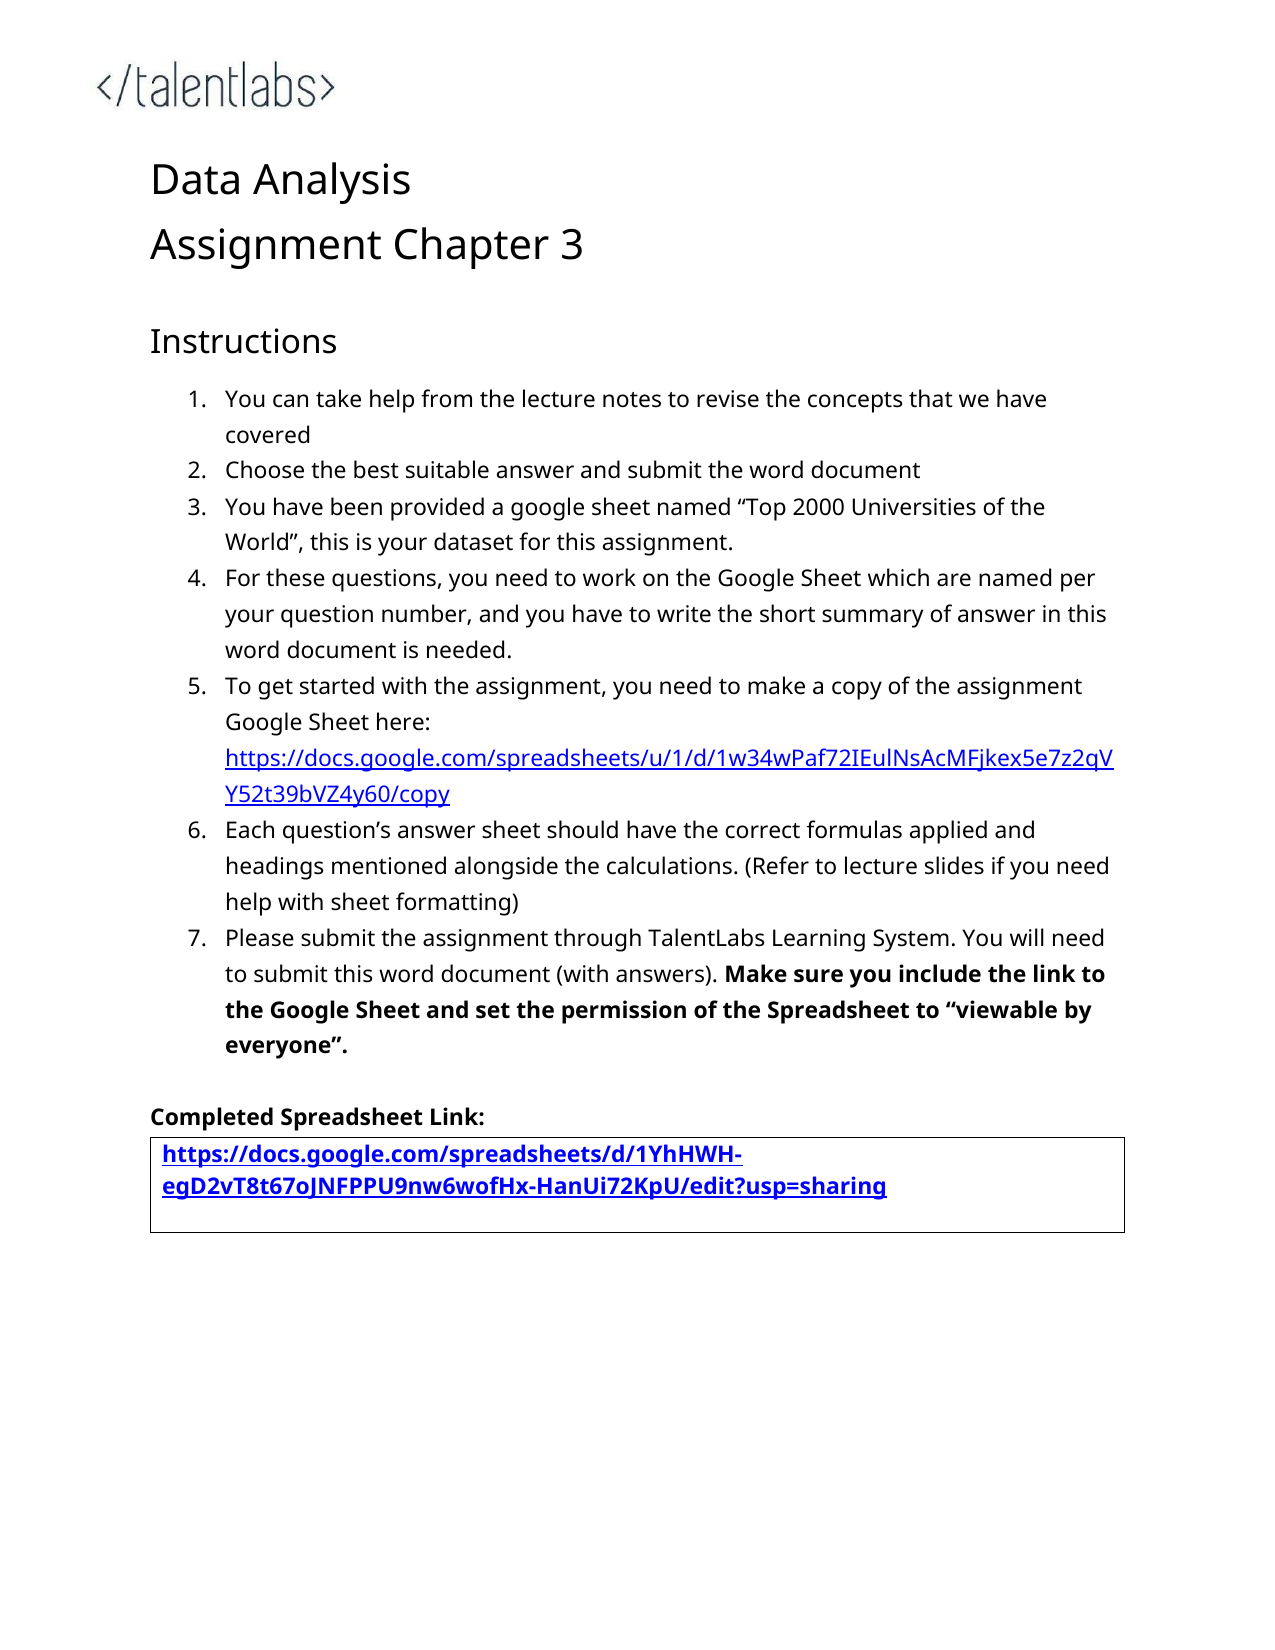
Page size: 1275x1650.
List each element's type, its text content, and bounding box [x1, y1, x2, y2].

list You have been provided a google sheet named “Top 2000 Universities of the World”, this is your dataset for this assignment. [187, 490, 1125, 558]
list For these questions, you need to work on the Google Sheet which are named per your question number, and you have to write the short summary of answer in this word document is needed. [187, 562, 1125, 665]
list Please submit the assignment through TalentLabs Learning System. You will need to submit this word document (with answers). Make sure you include the link to the Google Sheet and set the permission of the Spreadsheet to “viewable by everyone”. [187, 922, 1125, 1061]
list You can take help from the lecture notes to revise the concepts that we have covered [187, 383, 1125, 450]
list Each question’s answer sheet should have the correct formulas applied and headings mentioned alongside the calculations. (Refer to lecture slides if you need help with sheet formatting) [187, 814, 1125, 917]
picture [79, 43, 358, 116]
list Choose the best suitable answer and submit the word document [187, 454, 1125, 486]
table_header https://docs.google.com/spreadsheets/d/1YhHWH-egD2vT8t67oJNFPPU9nw6wofHx-HanUi72KpU/edit?usp=sharing [151, 1138, 1124, 1232]
list To get started with the assignment, you need to make a copy of the assignment Google Sheet here: https://docs.google.com/spreadsheets/u/1/d/1w34wPaf72IEulNsAcMFjkex5e7z2qVY52t39bVZ4y60/copy [187, 670, 1125, 809]
text Data Analysis [150, 150, 1125, 207]
text Assignment Chapter 3 [150, 215, 1125, 272]
text Completed Spreadsheet Link: [150, 1101, 1125, 1133]
subtitle Instructions [150, 318, 1125, 363]
